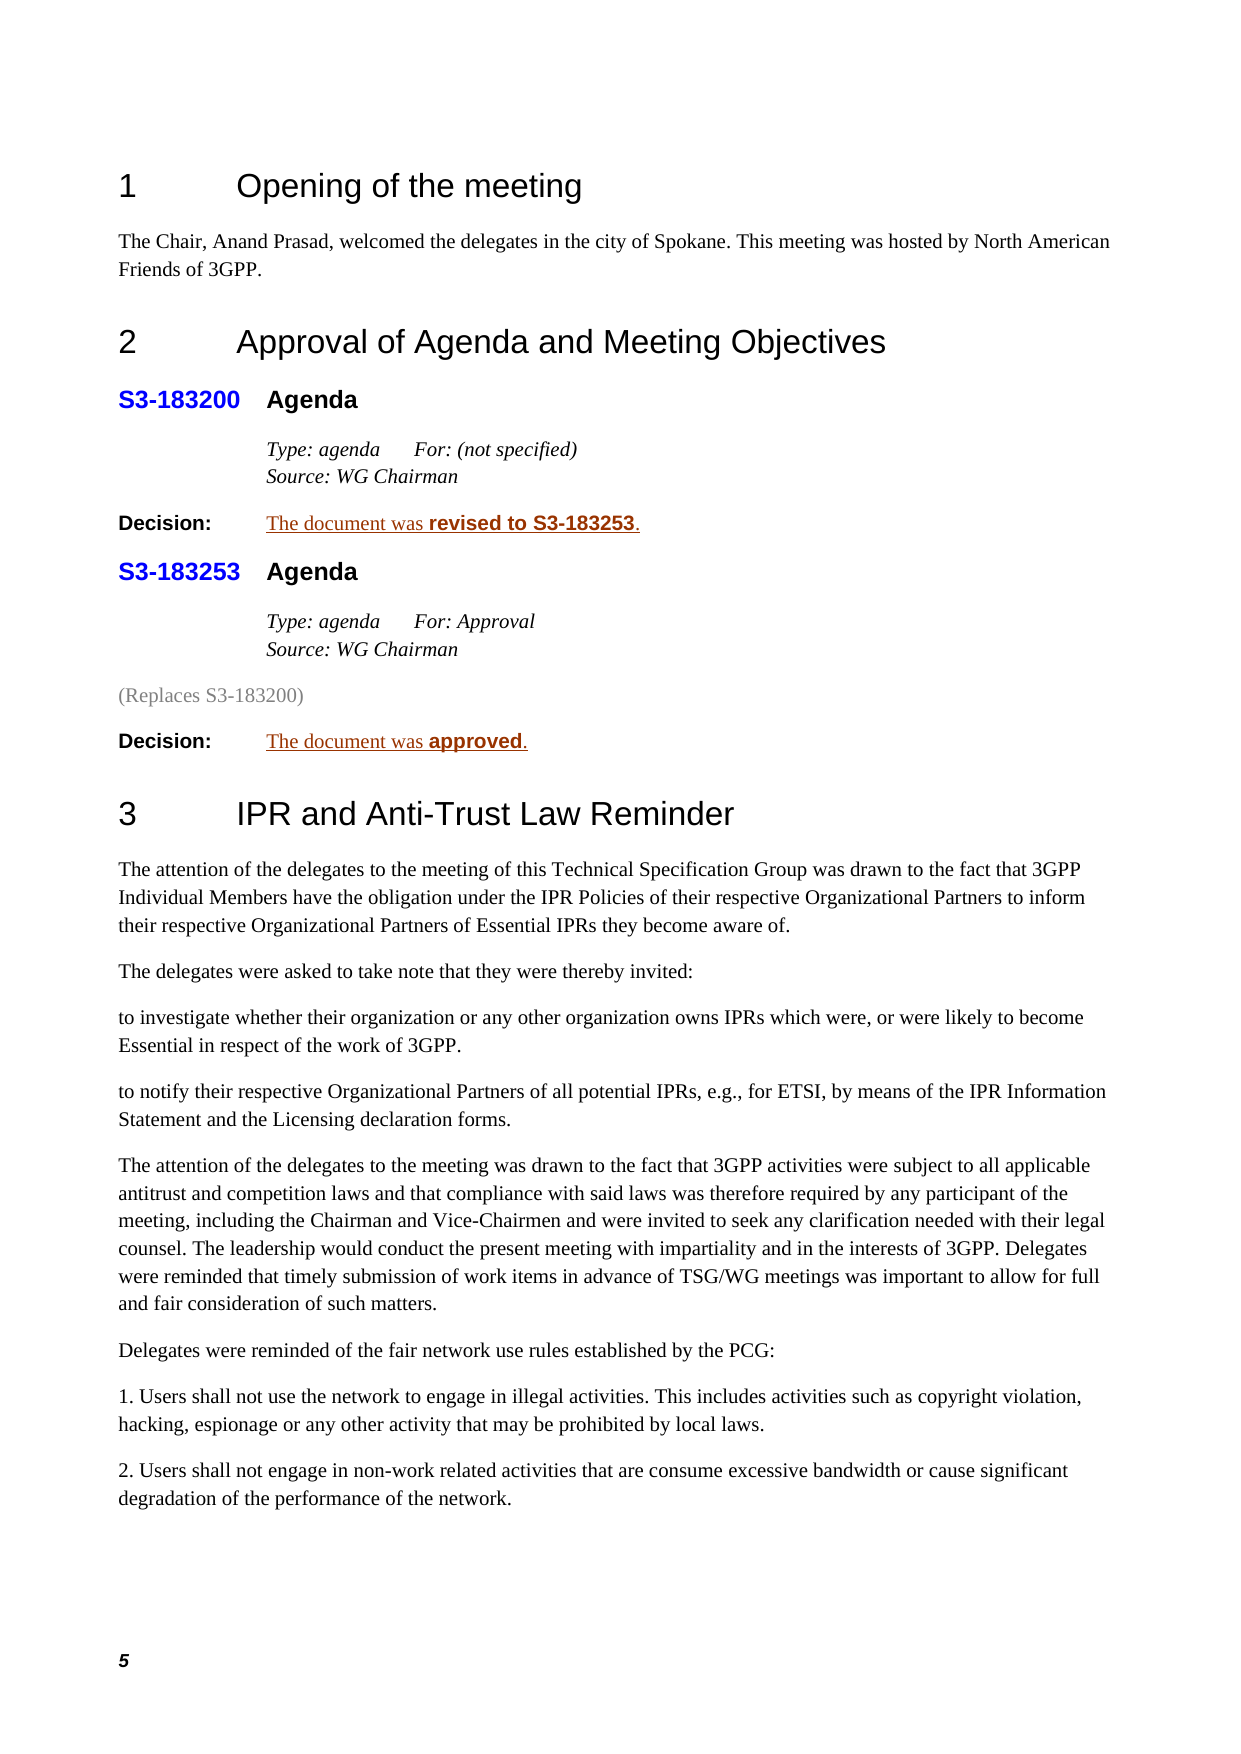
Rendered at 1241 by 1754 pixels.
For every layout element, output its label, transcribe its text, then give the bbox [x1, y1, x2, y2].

text Decision: The document was approved. [118, 729, 1122, 753]
text The attention of the delegates to the meeting of this Technical Specification Group was drawn to the fact that 3GPP Individual Members have the obligation under the IPR Policies of their respective Organizational Partners to inform their respective Organizational Partners of Essential IPRs they become aware of. [118, 857, 1122, 937]
text S3-183200 Agenda [118, 385, 1122, 414]
subtitle 1 Opening of the meeting [118, 166, 1122, 205]
text Type: agenda For: Approval Source: WG Chairman [118, 609, 1122, 661]
text 1. Users shall not use the network to engage in illegal activities. This includes activities such as copyright violation, hacking, espionage or any other activity that may be prohibited by local laws. [118, 1384, 1122, 1436]
text (Replaces S3-183200) [118, 683, 1122, 707]
text S3-183253 Agenda [118, 557, 1122, 586]
text 2. Users shall not engage in non-work related activities that are consume excessive bandwidth or cause significant degradation of the performance of the network. [118, 1458, 1122, 1509]
text Decision: The document was revised to S3-183253. [118, 511, 1122, 535]
text Type: agenda For: (not specified) Source: WG Chairman [118, 437, 1122, 488]
text The attention of the delegates to the meeting was drawn to the fact that 3GPP activities were subject to all applicable antitrust and competition laws and that compliance with said laws was therefore required by any participant of the meeting, including the Chairman and Vice-Chairmen and were invited to seek any clarification needed with their legal counsel. The leadership would conduct the present meeting with impartiality and in the interests of 3GPP. Delegates were reminded that timely submission of work items in advance of TSG/WG meetings was important to allow for full and fair consideration of such matters. [118, 1153, 1122, 1315]
text to notify their respective Organizational Partners of all potential IPRs, e.g., for ETSI, by means of the IPR Information Statement and the Licensing declaration forms. [118, 1079, 1122, 1131]
subtitle 2 Approval of Agenda and Meeting Objectives [118, 322, 1122, 361]
text to investigate whether their organization or any other organization owns IPRs which were, or were likely to become Essential in respect of the work of 3GPP. [118, 1005, 1122, 1057]
text The Chair, Anand Prasad, welcomed the delegates in the city of Spokane. This meeting was hosted by North American Friends of 3GPP. [118, 229, 1122, 281]
text The delegates were asked to take note that they were thereby invited: [118, 959, 1122, 983]
text Delegates were reminded of the fair network use rules established by the PCG: [118, 1338, 1122, 1362]
subtitle 3 IPR and Anti-Trust Law Reminder [118, 794, 1122, 833]
